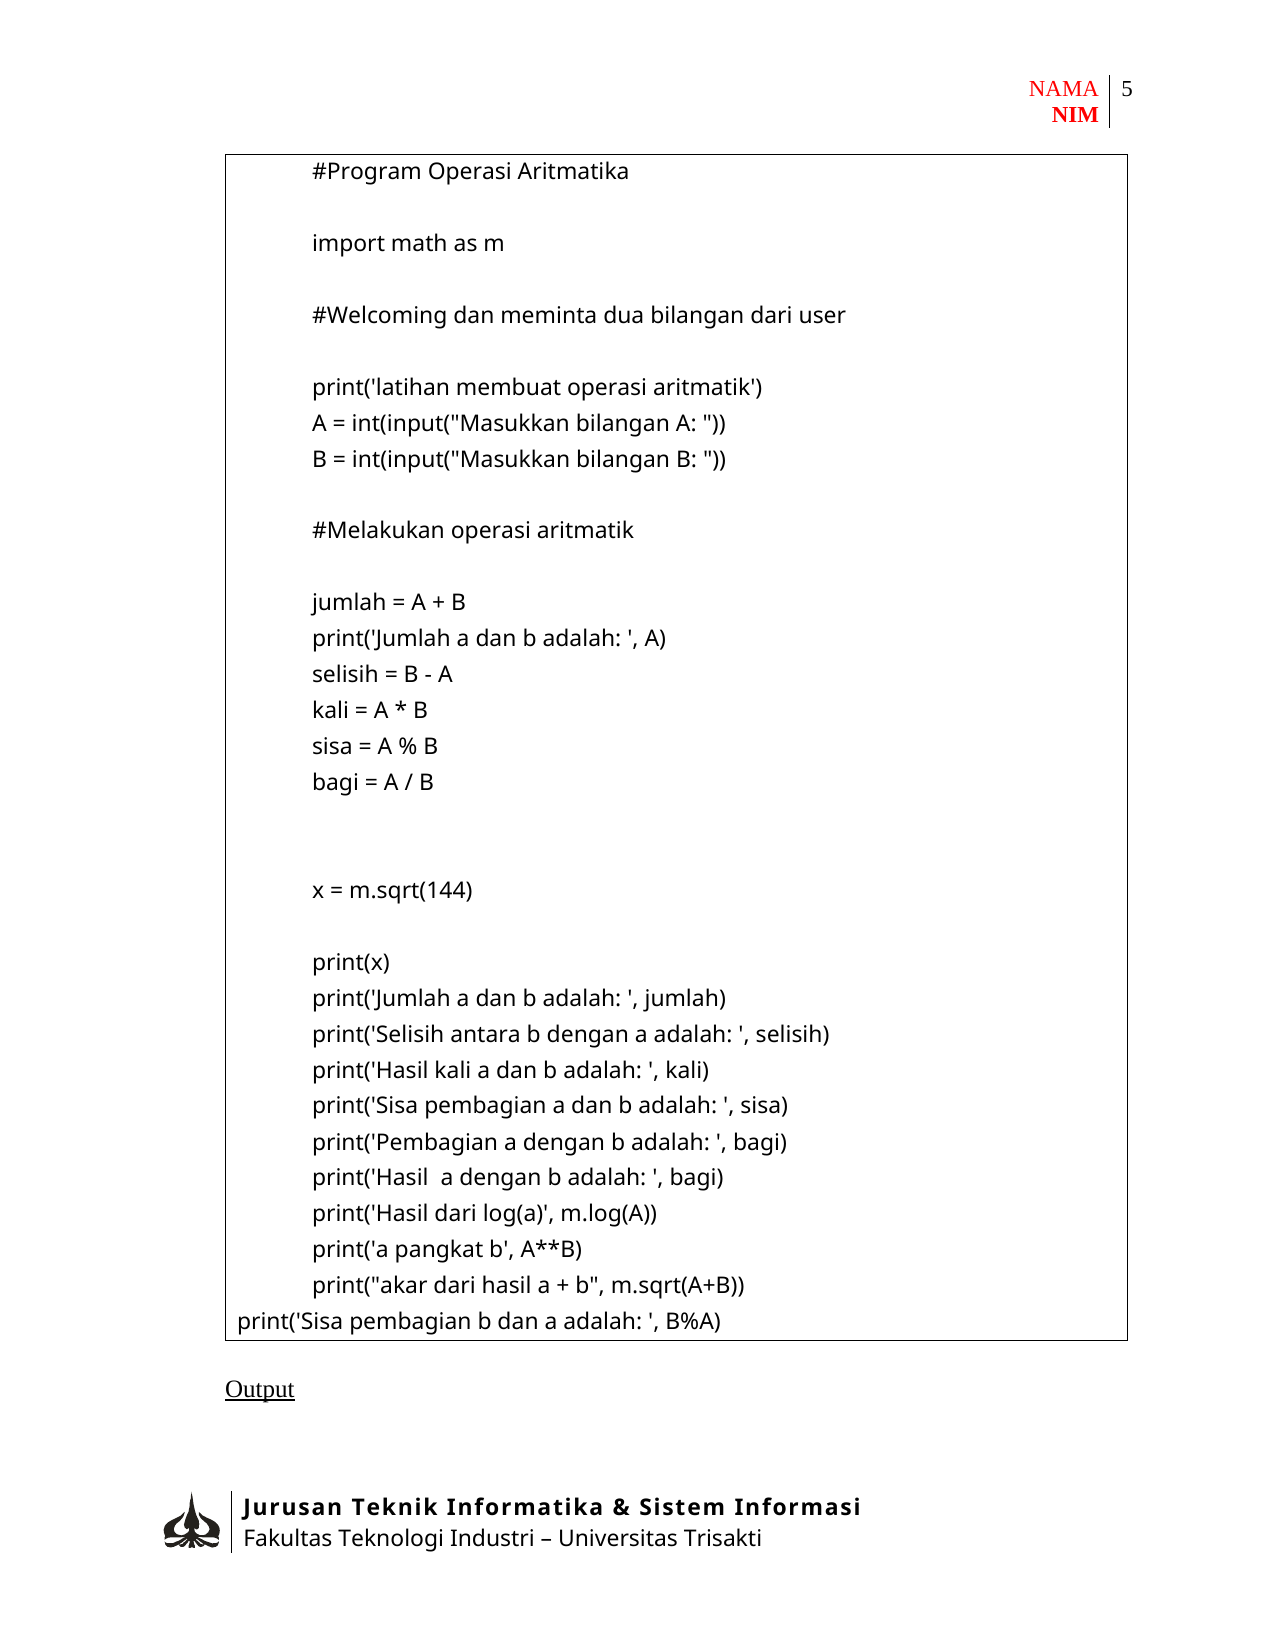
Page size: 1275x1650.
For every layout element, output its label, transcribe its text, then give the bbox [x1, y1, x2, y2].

list Output [225, 1374, 1125, 1403]
table_header #Program Operasi Aritmatika import math as m #Welcoming dan meminta dua bilangan dari user print('latihan membuat operasi aritmatik') A = int(input("Masukkan bilangan A: ")) B = int(input("Masukkan bilangan B: ")) #Melakukan operasi aritmatik jumlah = A + B print('Jumlah a dan b adalah: ', A) selisih = B - A kali = A * B sisa = A % B bagi = A / B x = m.sqrt(144) print(x) print('Jumlah a dan b adalah: ', jumlah) print('Selisih antara b dengan a adalah: ', selisih) print('Hasil kali a dan b adalah: ', kali) print('Sisa pembagian a dan b adalah: ', sisa) print('Pembagian a dengan b adalah: ', bagi) print('Hasil a dengan b adalah: ', bagi) print('Hasil dari log(a)', m.log(A)) print('a pangkat b', A**B) print("akar dari hasil a + b", m.sqrt(A+B)) print('Sisa pembagian b dan a adalah: ', B%A) [226, 155, 1127, 1340]
